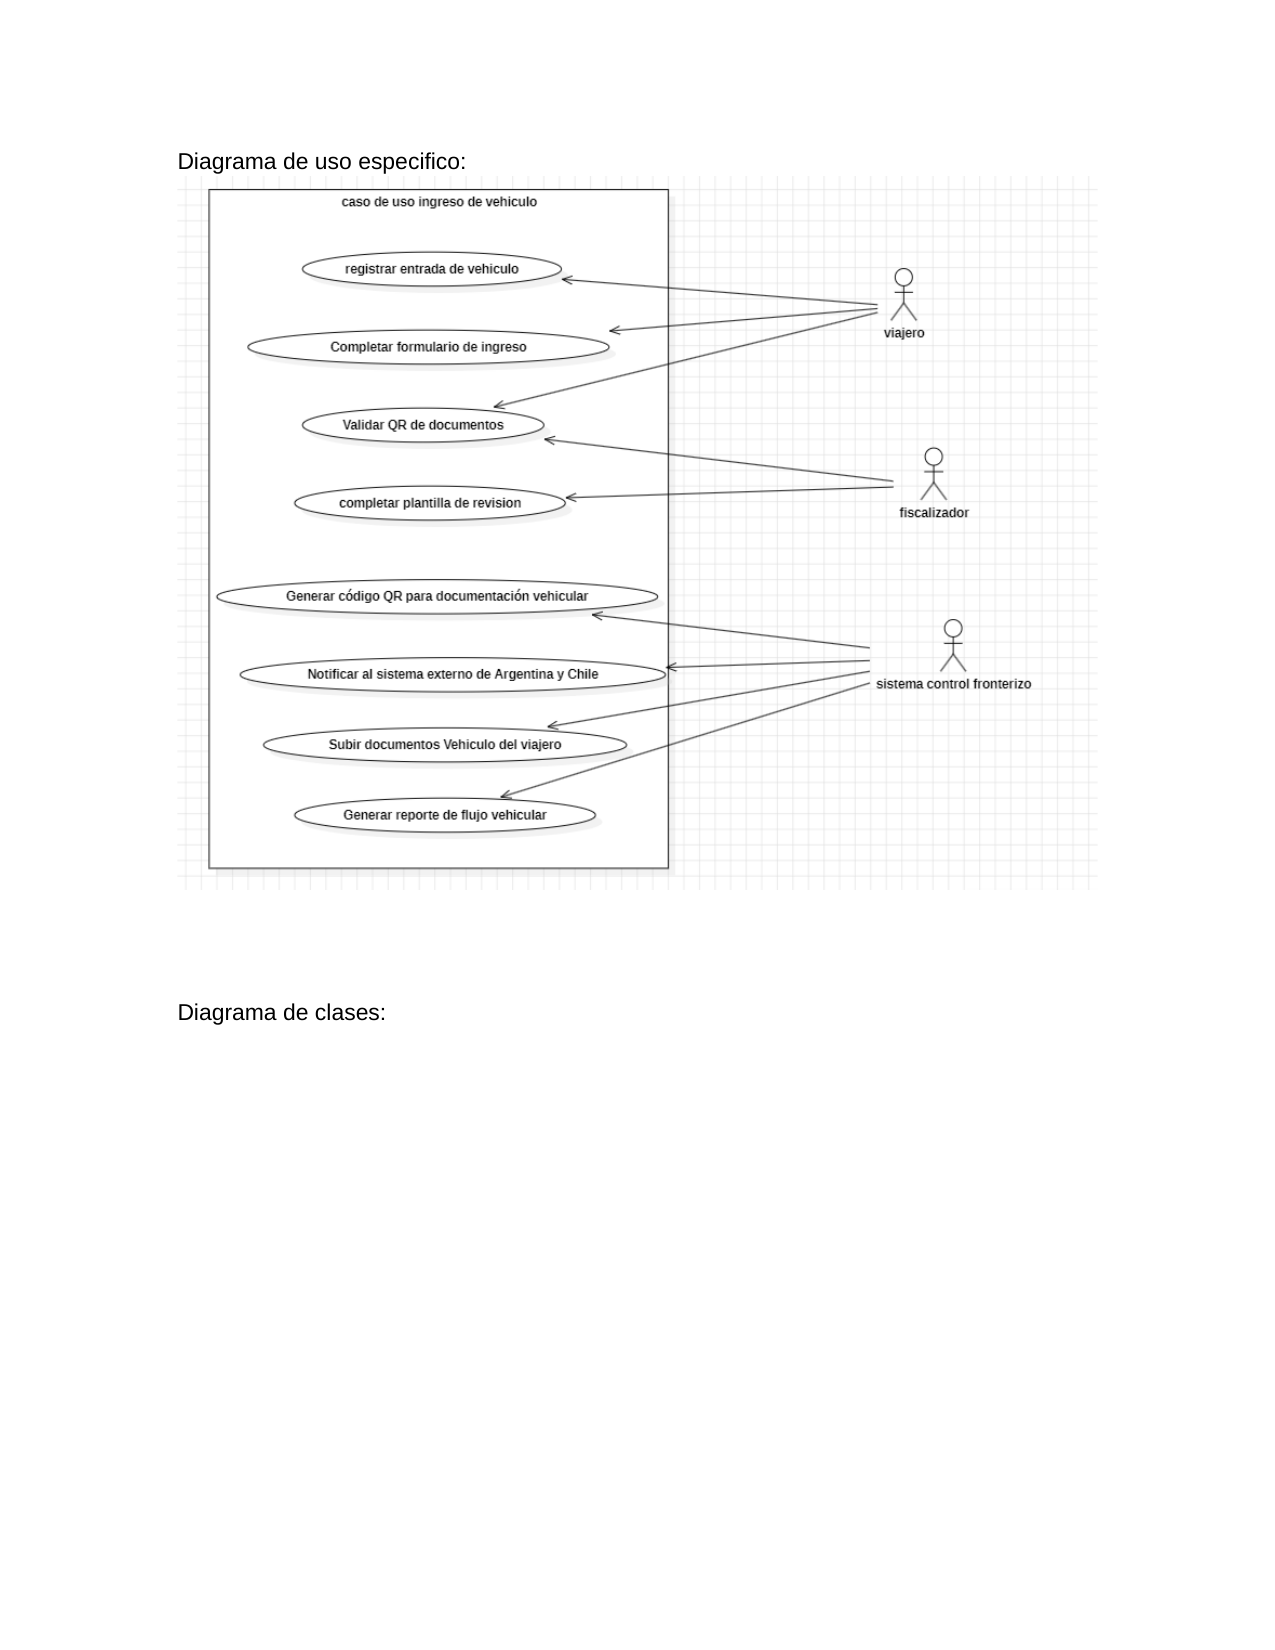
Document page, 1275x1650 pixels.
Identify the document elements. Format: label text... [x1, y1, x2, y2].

text Diagrama de uso especifico: [177, 148, 1098, 176]
picture [177, 176, 1098, 890]
text Diagrama de clases: [177, 999, 1098, 1025]
